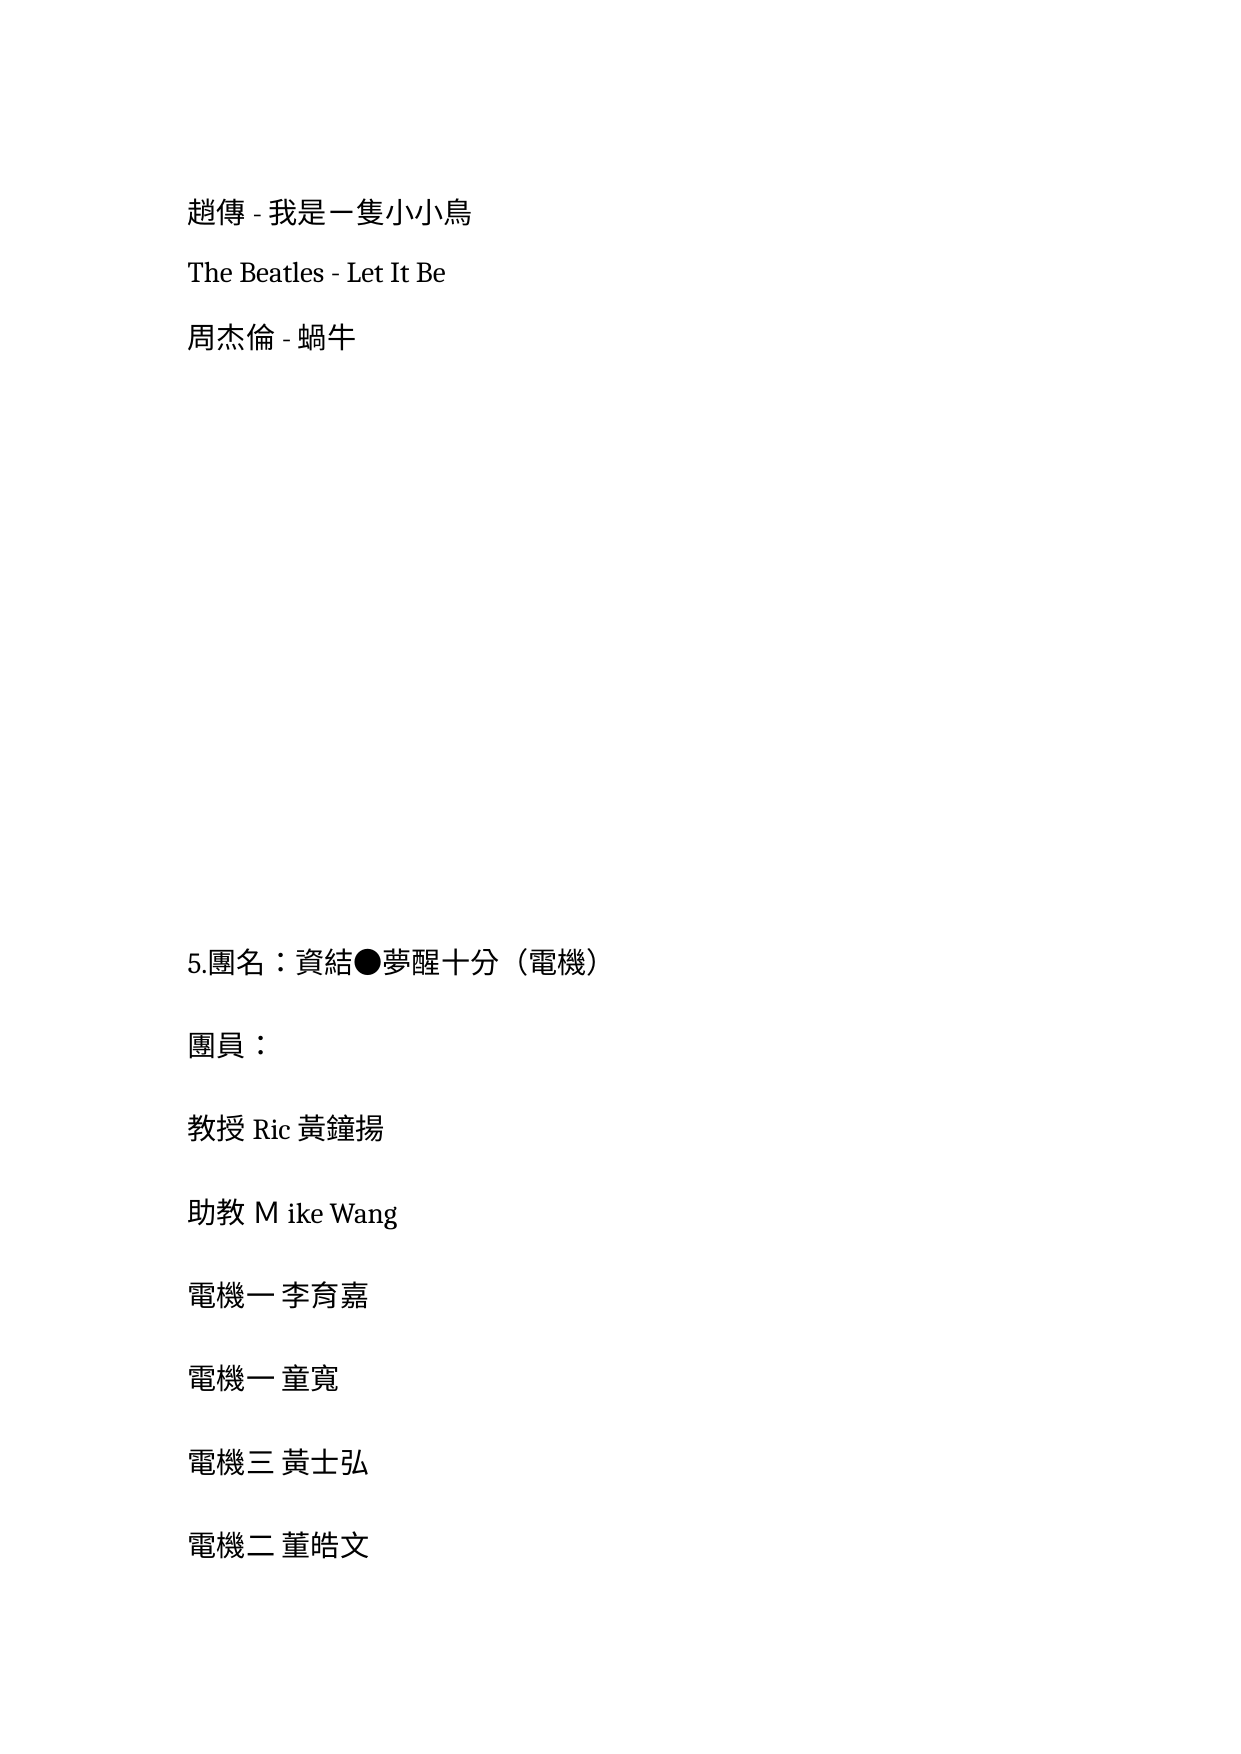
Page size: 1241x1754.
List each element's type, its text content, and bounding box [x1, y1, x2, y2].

text 電機二 董皓文 [187, 1502, 1053, 1585]
text 電機三 黃士弘 [187, 1419, 1053, 1502]
text 電機一 李育嘉 [187, 1252, 1053, 1335]
text 助教 Ｍike Wang [187, 1169, 1053, 1252]
text 教授 Ric 黃鐘揚 [187, 1085, 1053, 1169]
text 趙傳 - 我是ㄧ隻小小鳥 [187, 169, 1053, 252]
text 團員： [187, 1002, 1053, 1085]
text 周杰倫 - 蝸牛 [187, 294, 1053, 377]
text The Beatles - Let It Be [187, 252, 1053, 294]
text 電機一 童寬 [187, 1335, 1053, 1419]
text 5.團名：資結●夢醒十分（電機） [187, 919, 1053, 1002]
